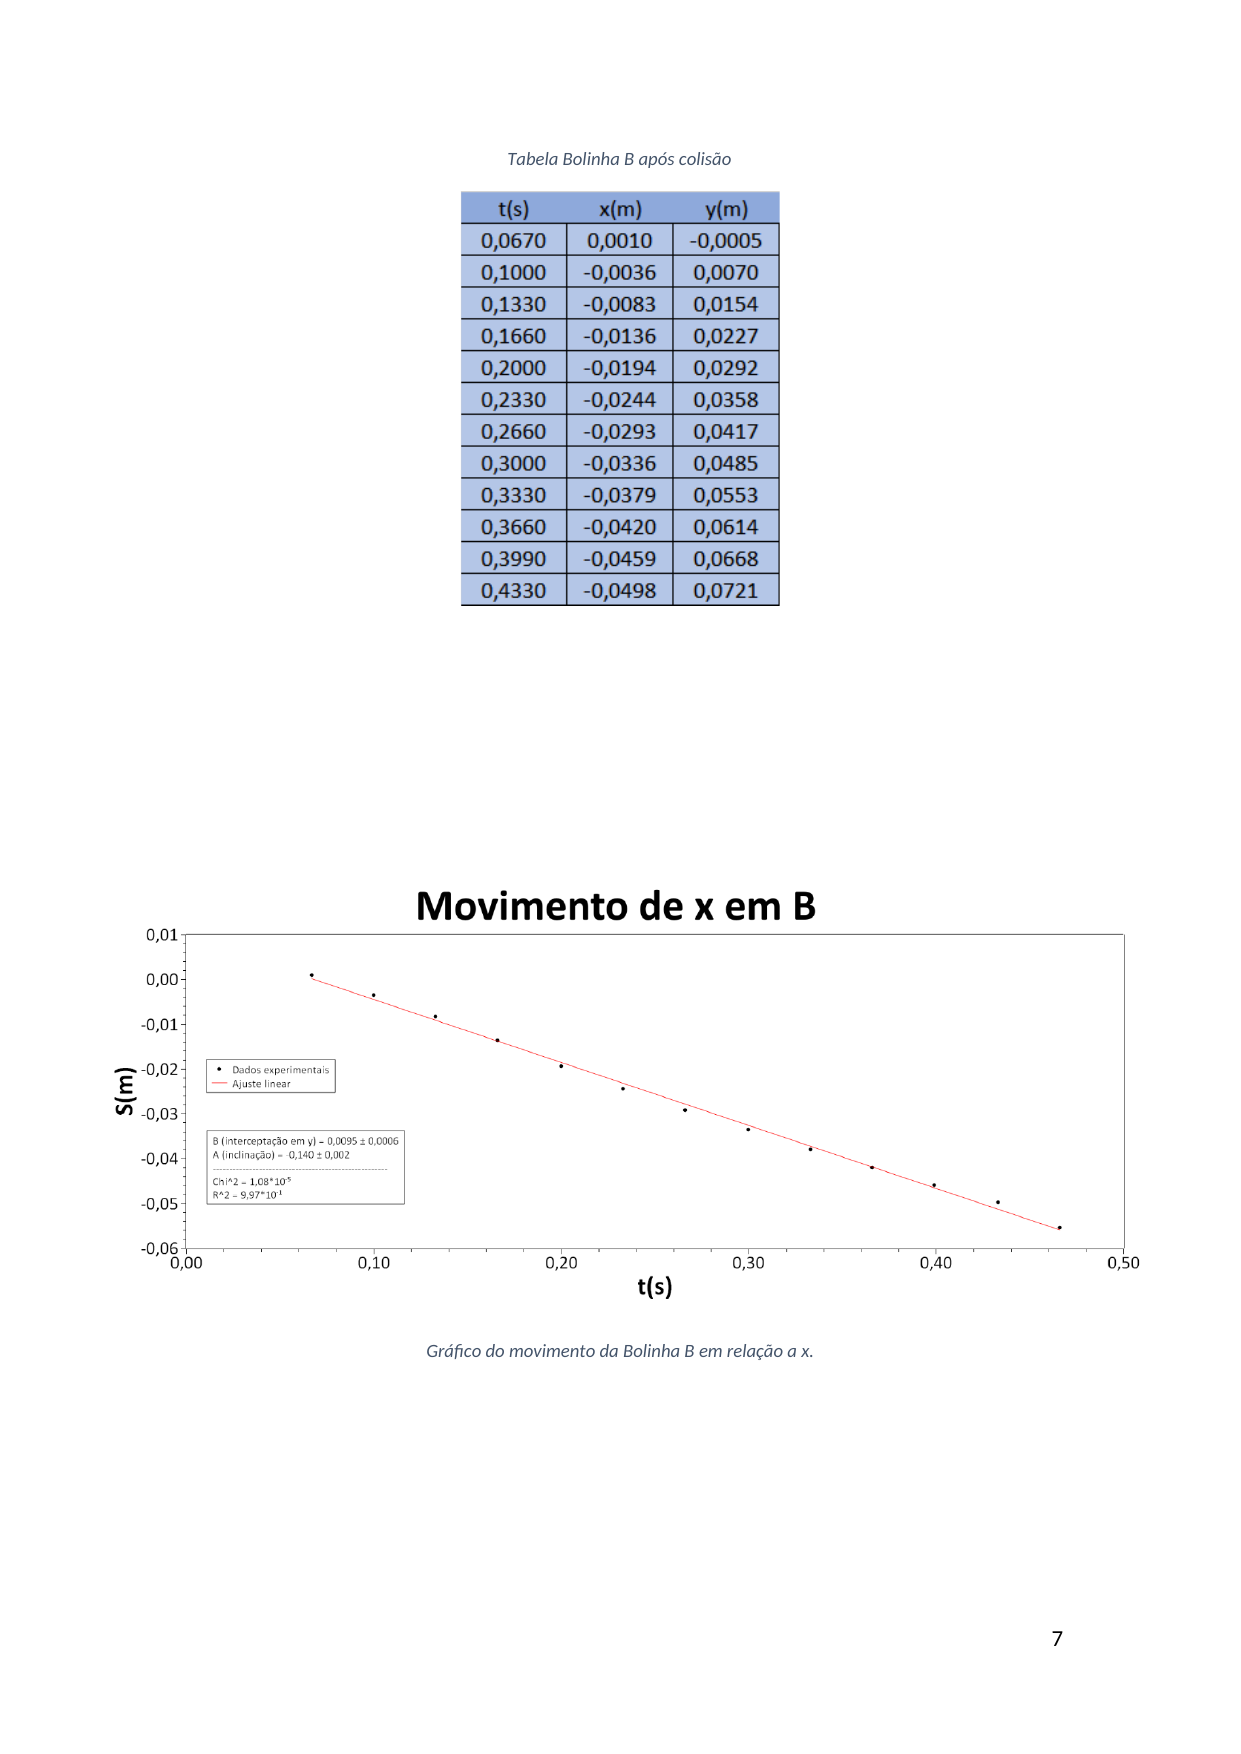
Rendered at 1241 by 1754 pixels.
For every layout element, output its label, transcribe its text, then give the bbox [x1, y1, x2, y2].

picture [88, 858, 1143, 1321]
picture [460, 191, 780, 606]
text Tabela Bolinha B após colisão [177, 148, 1063, 171]
text Gráfico do movimento da Bolinha B em relação a x. [177, 1339, 1063, 1362]
